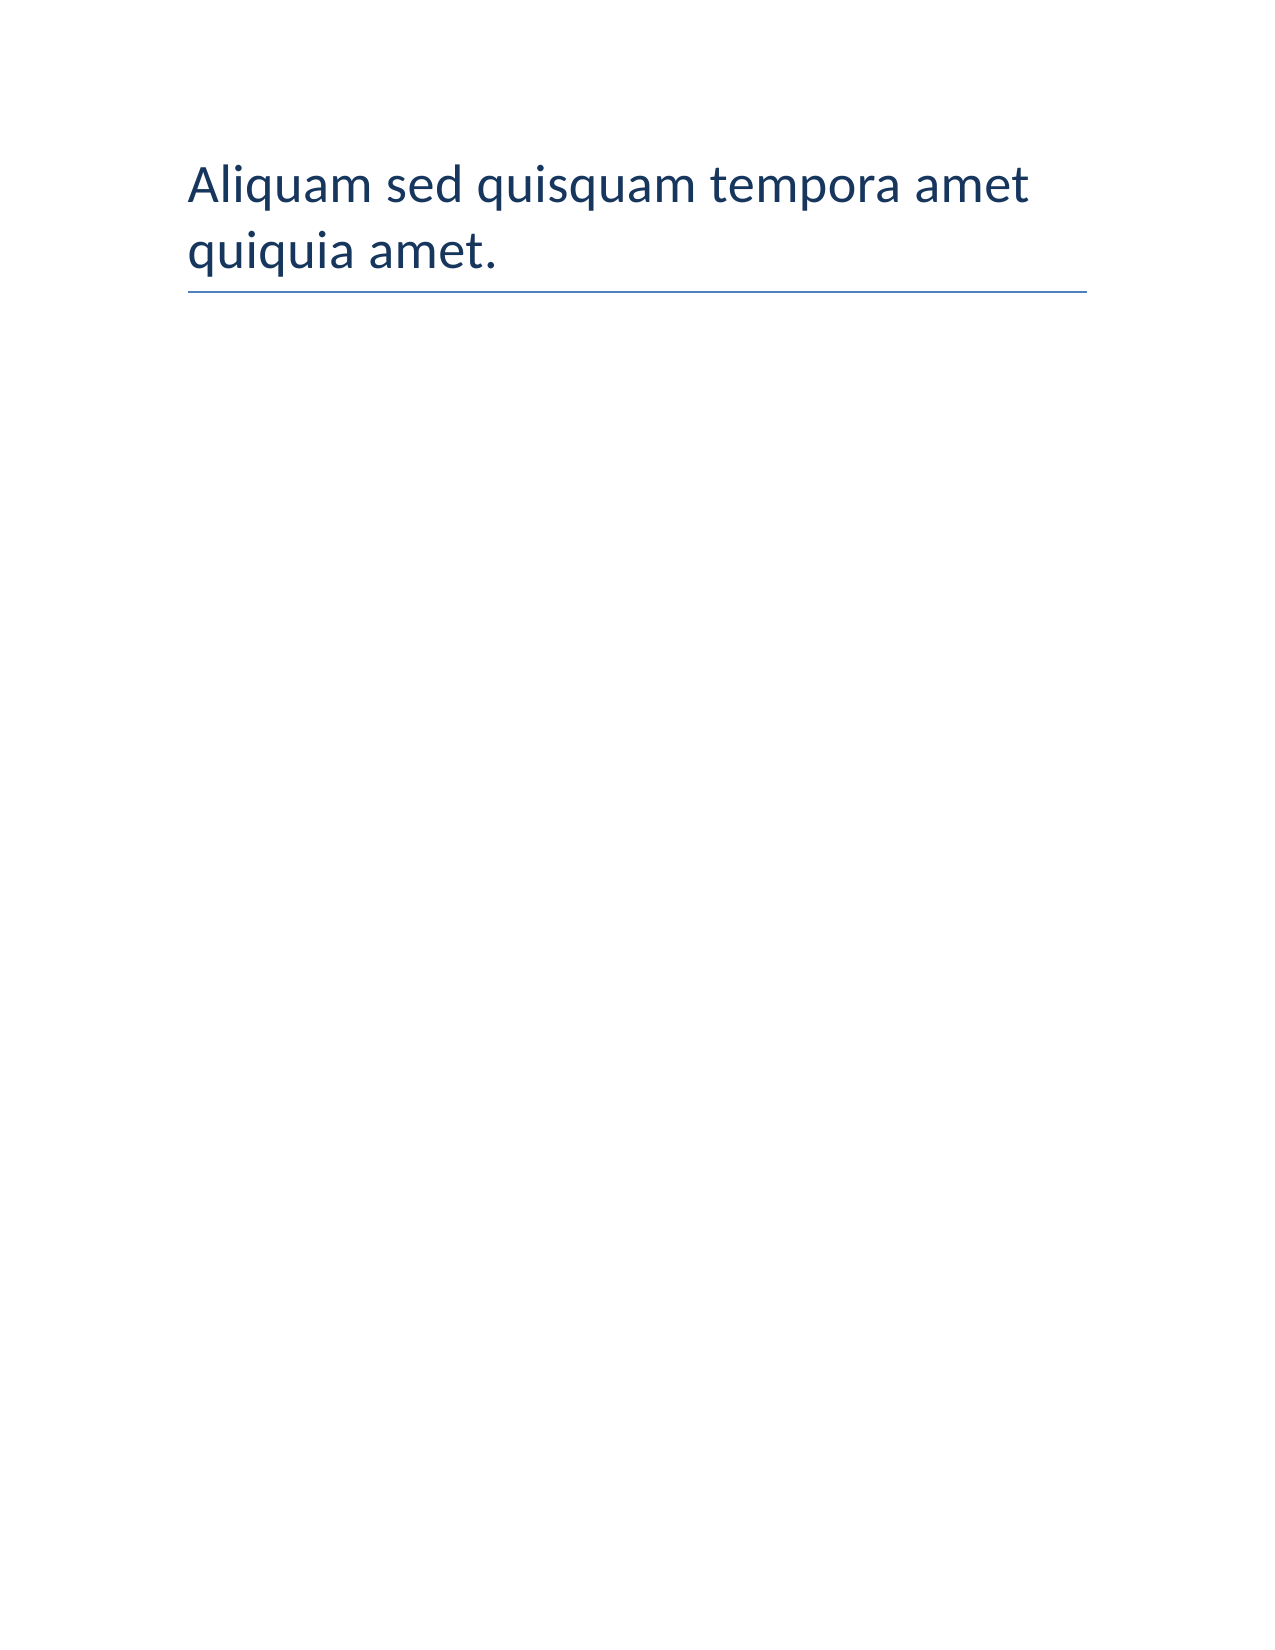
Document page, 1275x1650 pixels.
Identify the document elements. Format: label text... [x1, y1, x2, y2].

title Aliquam sed quisquam tempora amet quiquia amet. [187, 150, 1087, 293]
